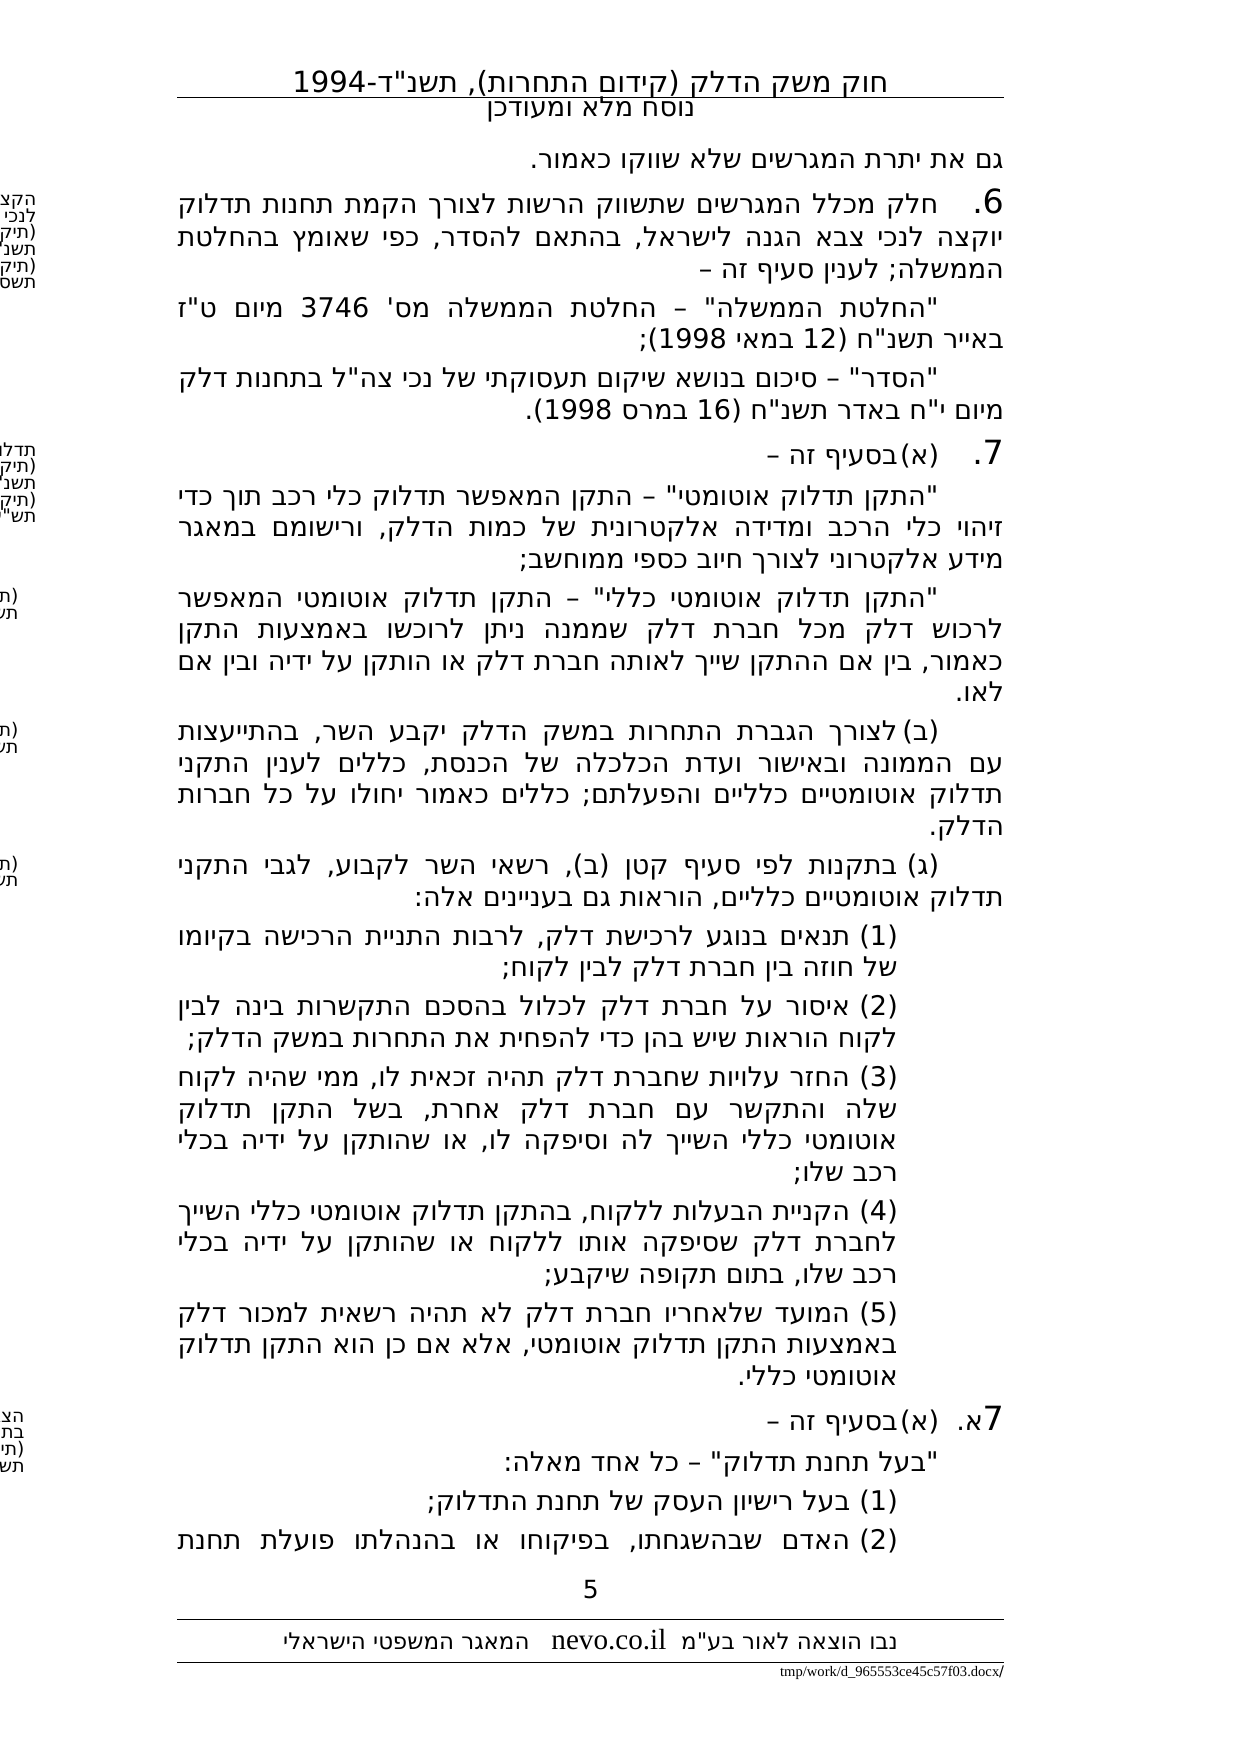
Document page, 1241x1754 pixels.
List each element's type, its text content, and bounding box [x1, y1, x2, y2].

text (1) בעל רישיון העסק של תחנת התדלוק; [177, 1485, 898, 1516]
text (3) החזר עלויות שחברת דלק תהיה זכאית לו, ממי שהיה לקוח שלה והתקשר עם חברת דלק אחרת, בשל התקן תדלוק אוטומטי כללי השייך לה וסיפקה לו, או שהותקן על ידיה בכלי רכב שלו; [177, 1061, 898, 1188]
text (1) תנאים בנוגע לרכישת דלק, לרבות התניית הרכישה בקיומו של חוזה בין חברת דלק לבין לקוח; [177, 920, 898, 983]
text (ב) לצורך הגברת התחרות במשק הדלק יקבע השר, בהתייעצות עם הממונה ובאישור ועדת הכלכלה של הכנסת, כללים לענין התקני תדלוק אוטומטיים כלליים והפעלתם; כללים כאמור יחולו על כל חברות הדלק. [177, 716, 1004, 842]
text "התקן תדלוק אוטומטי כללי" – התקן תדלוק אוטומטי המאפשר לרכוש דלק מכל חברת דלק שממנה ניתן לרוכשו באמצעות התקן כאמור, בין אם ההתקן שייך לאותה חברת דלק או הותקן על ידיה ובין אם לאו. [177, 582, 1004, 708]
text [177, 1524, 898, 1556]
text (5) המועד שלאחריו חברת דלק לא תהיה רשאית למכור דלק באמצעות התקן תדלוק אוטומטי, אלא אם כן הוא התקן תדלוק אוטומטי כללי. [177, 1297, 898, 1392]
text (4) הקניית הבעלות ללקוח, בהתקן תדלוק אוטומטי כללי השייך לחברת דלק שסיפקה אותו ללקוח או שהותקן על ידיה בכלי רכב שלו, בתום תקופה שיקבע; [177, 1195, 898, 1290]
text "הסדר" – סיכום בנושא שיקום תעסוקתי של נכי צה"ל בתחנות דלק מיום י"ח באדר תשנ"ח (16 במרס 1998). [177, 363, 1004, 426]
text "בעל תחנת תדלוק" – כל אחד מאלה: [177, 1446, 1004, 1477]
text "החלטת הממשלה" – החלטת הממשלה מס' 3746 מיום ט"ז באייר תשנ"ח (12 במאי 1998); [177, 292, 1004, 355]
text 6. חלק מכלל המגרשים שתשווק הרשות לצורך הקמת תחנות תדלוק יוקצה לנכי צבא הגנה לישראל, בהתאם להסדר, כפי שאומץ בהחלטת הממשלה; לענין סעיף זה – [177, 183, 1004, 285]
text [177, 144, 1004, 175]
text "התקן תדלוק אוטומטי" – התקן המאפשר תדלוק כלי רכב תוך כדי זיהוי כלי הרכב ומדידה אלקטרונית של כמות הדלק, ורישומם במאגר מידע אלקטרוני לצורך חיוב כספי ממוחשב; [177, 480, 1004, 574]
text 7. (א) בסעיף זה – [177, 433, 1004, 472]
text 7א. (א) בסעיף זה – [177, 1399, 1004, 1438]
text (ג) בתקנות לפי סעיף קטן (ב), רשאי השר לקבוע, לגבי התקני תדלוק אוטומטיים כלליים, הוראות גם בעניינים אלה: [177, 849, 1004, 913]
text (2) איסור על חברת דלק לכלול בהסכם התקשרות בינה לבין לקוח הוראות שיש בהן כדי להפחית את התחרות במשק הדלק; [177, 991, 898, 1054]
